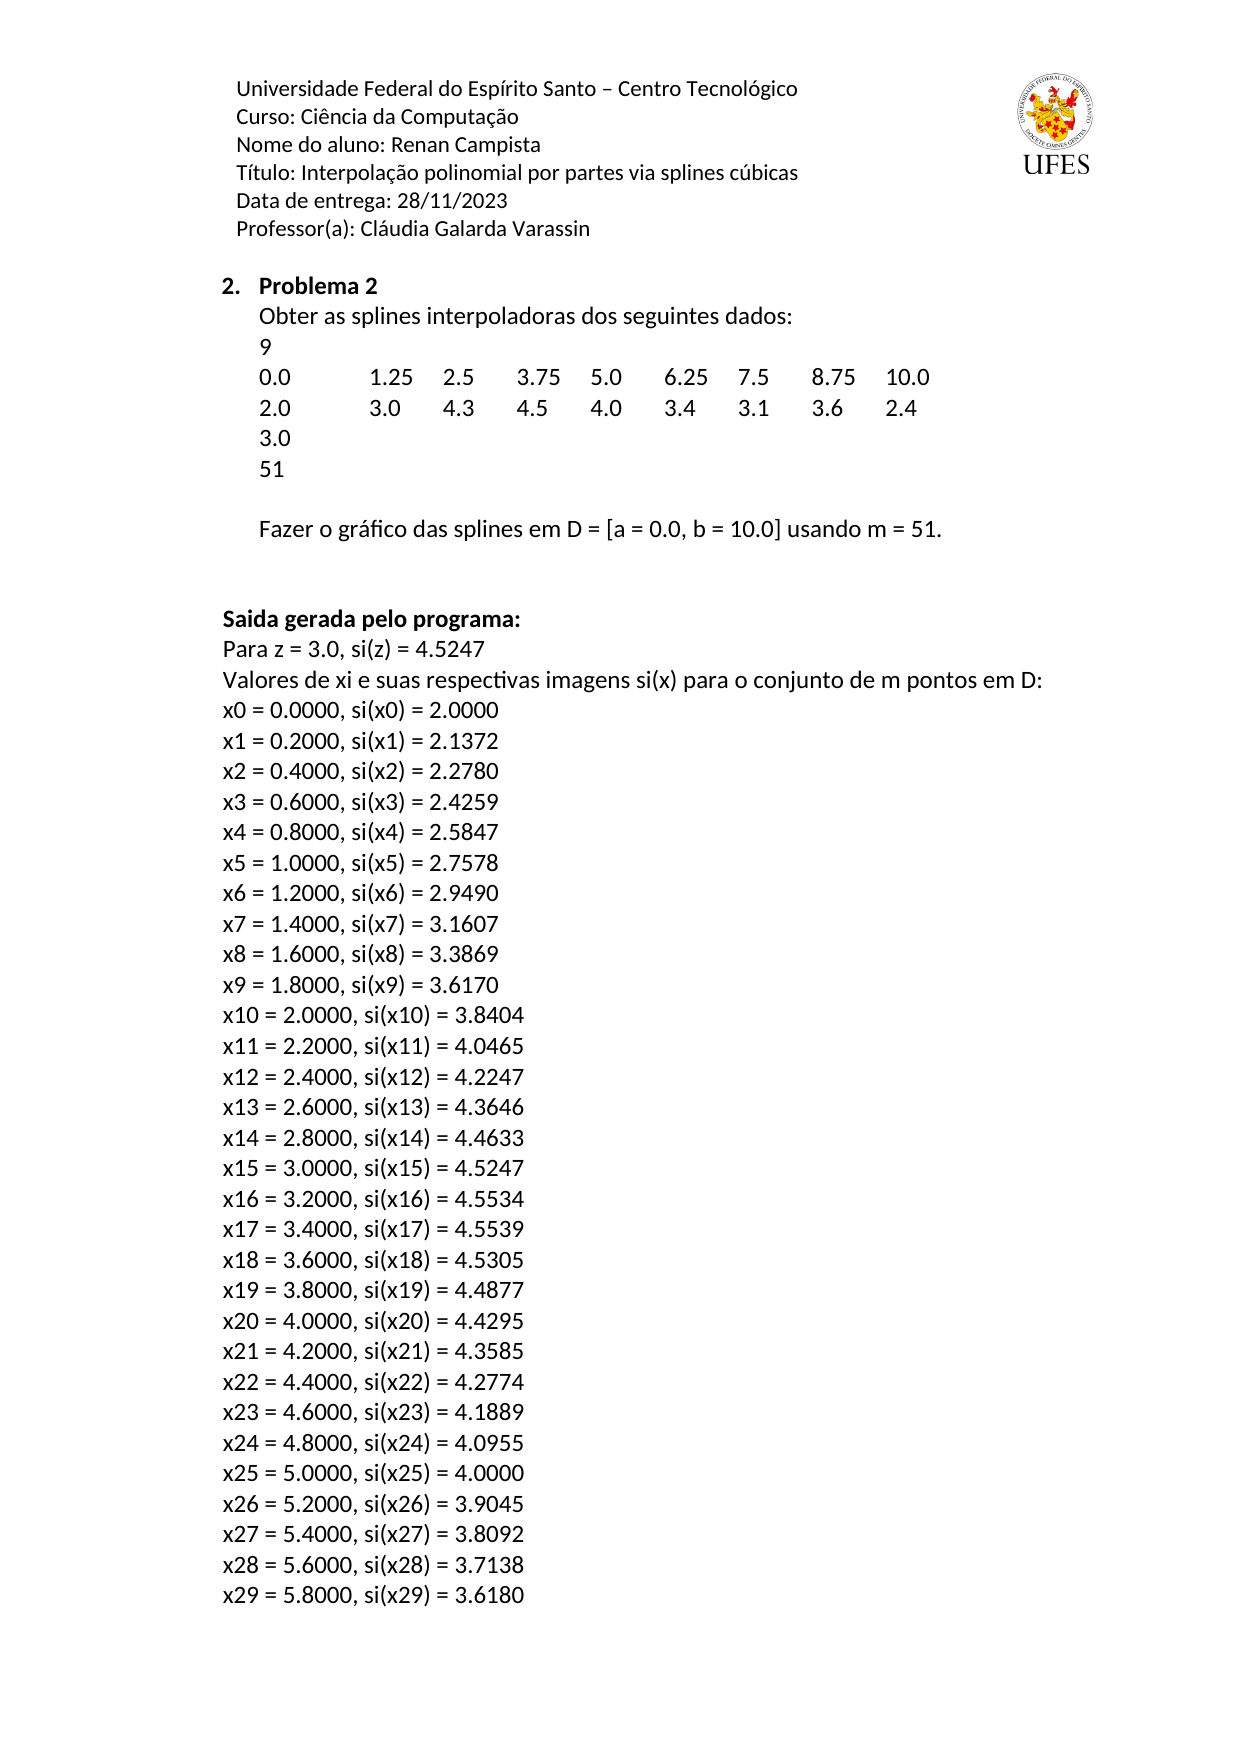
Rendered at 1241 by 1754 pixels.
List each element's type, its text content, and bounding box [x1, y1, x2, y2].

text x17 = 3.4000, si(x17) = 4.5539 [223, 1213, 1093, 1244]
list 3.0 [259, 422, 1093, 453]
text x27 = 5.4000, si(x27) = 3.8092 [223, 1518, 1093, 1549]
text x15 = 3.0000, si(x15) = 4.5247 [223, 1152, 1093, 1183]
list 51 [259, 453, 1093, 483]
text x4 = 0.8000, si(x4) = 2.5847 [223, 817, 1093, 847]
text x24 = 4.8000, si(x24) = 4.0955 [223, 1427, 1093, 1457]
text x5 = 1.0000, si(x5) = 2.7578 [223, 847, 1093, 878]
text x20 = 4.0000, si(x20) = 4.4295 [223, 1305, 1093, 1335]
text x9 = 1.8000, si(x9) = 3.6170 [223, 969, 1093, 1000]
picture [1017, 73, 1093, 174]
text Saida gerada pelo programa: [223, 603, 1093, 633]
text Valores de xi e suas respectivas imagens si(x) para o conjunto de m pontos em D: [223, 664, 1093, 694]
text x2 = 0.4000, si(x2) = 2.2780 [223, 756, 1093, 786]
text x10 = 2.0000, si(x10) = 3.8404 [223, 1000, 1093, 1030]
text x3 = 0.6000, si(x3) = 2.4259 [223, 786, 1093, 817]
text x16 = 3.2000, si(x16) = 4.5534 [223, 1183, 1093, 1213]
text x28 = 5.6000, si(x28) = 3.7138 [223, 1549, 1093, 1579]
text Fazer o gráfico das splines em D = [a = 0.0, b = 10.0] usando m = 51. [236, 513, 1093, 543]
text x8 = 1.6000, si(x8) = 3.3869 [223, 939, 1093, 969]
text Para z = 3.0, si(z) = 4.5247 [223, 633, 1093, 664]
text x14 = 2.8000, si(x14) = 4.4633 [223, 1122, 1093, 1152]
text x18 = 3.6000, si(x18) = 4.5305 [223, 1244, 1093, 1274]
text x29 = 5.8000, si(x29) = 3.6180 [223, 1579, 1093, 1610]
text x1 = 0.2000, si(x1) = 2.1372 [223, 725, 1093, 756]
text x7 = 1.4000, si(x7) = 3.1607 [223, 908, 1093, 939]
text x13 = 2.6000, si(x13) = 4.3646 [223, 1091, 1093, 1122]
text x23 = 4.6000, si(x23) = 4.1889 [223, 1396, 1093, 1427]
text x11 = 2.2000, si(x11) = 4.0465 [223, 1030, 1093, 1061]
text x21 = 4.2000, si(x21) = 4.3585 [223, 1335, 1093, 1366]
list 2.0 3.0 4.3 4.5 4.0 3.4 3.1 3.6 2.4 [259, 392, 1093, 422]
list Problema 2 [221, 270, 1093, 300]
text x19 = 3.8000, si(x19) = 4.4877 [223, 1274, 1093, 1305]
text x26 = 5.2000, si(x26) = 3.9045 [223, 1488, 1093, 1518]
list Obter as splines interpoladoras dos seguintes dados: [259, 300, 1093, 331]
list 9 [259, 331, 1093, 361]
text x6 = 1.2000, si(x6) = 2.9490 [223, 878, 1093, 908]
text x12 = 2.4000, si(x12) = 4.2247 [223, 1061, 1093, 1091]
text x22 = 4.4000, si(x22) = 4.2774 [223, 1366, 1093, 1396]
text x25 = 5.0000, si(x25) = 4.0000 [223, 1457, 1093, 1488]
list 0.0 1.25 2.5 3.75 5.0 6.25 7.5 8.75 10.0 [259, 361, 1093, 392]
text x0 = 0.0000, si(x0) = 2.0000 [223, 694, 1093, 725]
